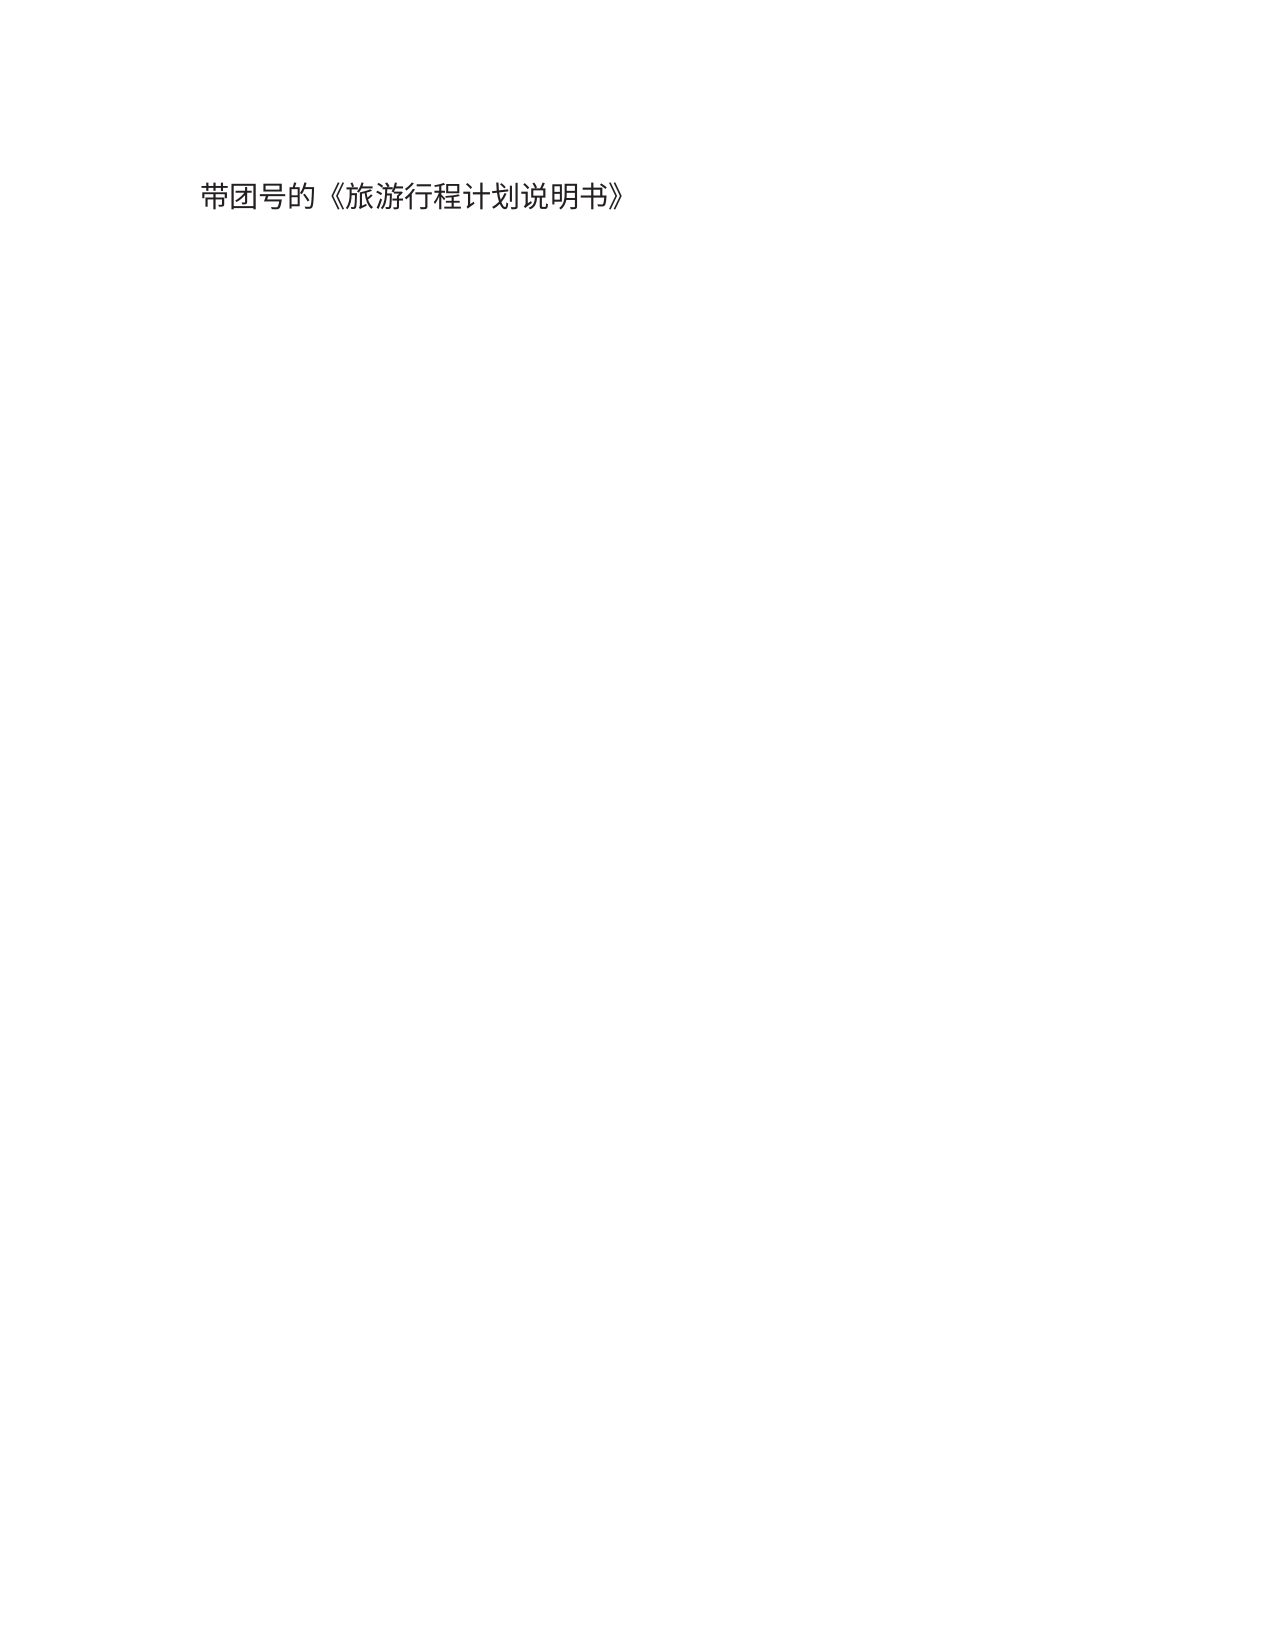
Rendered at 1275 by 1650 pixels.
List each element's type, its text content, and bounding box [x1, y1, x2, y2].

text 带团号的《旅游行程计划说明书》 [200, 177, 1087, 216]
